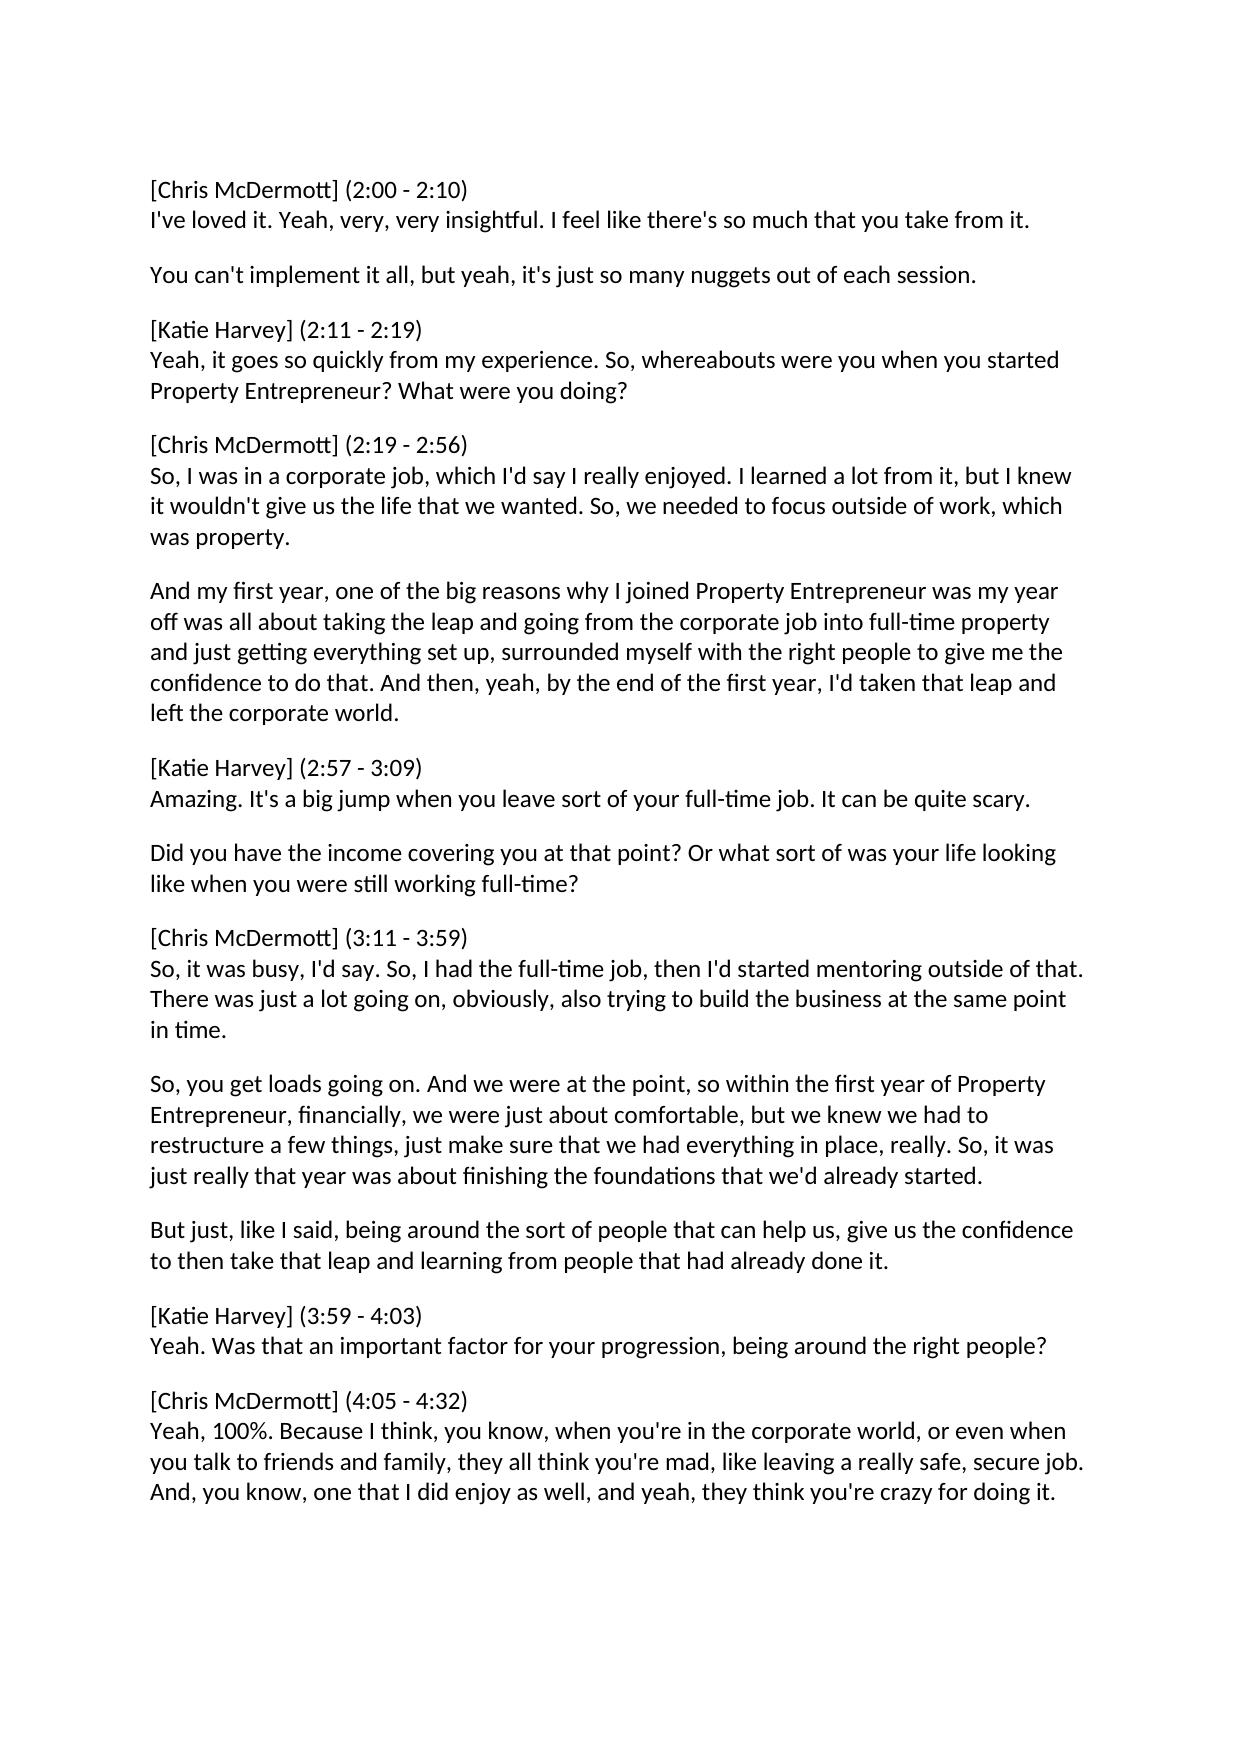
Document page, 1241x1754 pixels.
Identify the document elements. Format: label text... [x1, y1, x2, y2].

text I've loved it. Yeah, very, very insightful. I feel like there's so much that you take from it. [150, 204, 1090, 235]
text [Chris McDermott] (4:05 - 4:32) [150, 1385, 1090, 1415]
text So, it was busy, I'd say. So, I had the full-time job, then I'd started mentoring outside of that. There was just a lot going on, obviously, also trying to build the business at the same point in time. [150, 953, 1090, 1044]
text But just, like I said, being around the sort of people that can help us, give us the confidence to then take that leap and learning from people that had already done it. [150, 1215, 1090, 1276]
text [Katie Harvey] (2:11 - 2:19) [150, 314, 1090, 344]
text [Chris McDermott] (2:19 - 2:56) [150, 429, 1090, 460]
text And my first year, one of the big reasons why I joined Property Entrepreneur was my year off was all about taking the leap and going from the corporate job into full-time property and just getting everything set up, surrounded myself with the right people to give me the confidence to do that. And then, yeah, by the end of the first year, I'd taken that leap and left the corporate world. [150, 576, 1090, 728]
text Yeah, 100%. Because I think, you know, when you're in the corporate world, or even when you talk to friends and family, they all think you're mad, like leaving a really safe, secure job. And, you know, one that I did enjoy as well, and yeah, they think you're crazy for doing it. [150, 1415, 1090, 1507]
text [Katie Harvey] (3:59 - 4:03) [150, 1300, 1090, 1330]
text [Chris McDermott] (2:00 - 2:10) [150, 174, 1090, 204]
text Yeah, it goes so quickly from my experience. So, whereabouts were you when you started Property Entrepreneur? What were you doing? [150, 344, 1090, 405]
text So, you get loads going on. And we were at the point, so within the first year of Property Entrepreneur, financially, we were just about comfortable, but we knew we had to restructure a few things, just make sure that we had everything in place, really. So, it was just really that year was about finishing the foundations that we'd already started. [150, 1068, 1090, 1191]
text So, I was in a corporate job, which I'd say I really enjoyed. I learned a lot from it, but I knew it wouldn't give us the life that we wanted. So, we needed to focus outside of work, which was property. [150, 460, 1090, 551]
text Yeah. Was that an important factor for your progression, being around the right people? [150, 1330, 1090, 1361]
text Amazing. It's a big jump when you leave sort of your full-time job. It can be quite scary. [150, 783, 1090, 813]
text Did you have the income covering you at that point? Or what sort of was your life looking like when you were still working full-time? [150, 837, 1090, 898]
text [Katie Harvey] (2:57 - 3:09) [150, 752, 1090, 783]
text You can't implement it all, but yeah, it's just so many nuggets out of each session. [150, 259, 1090, 290]
text [Chris McDermott] (3:11 - 3:59) [150, 922, 1090, 953]
